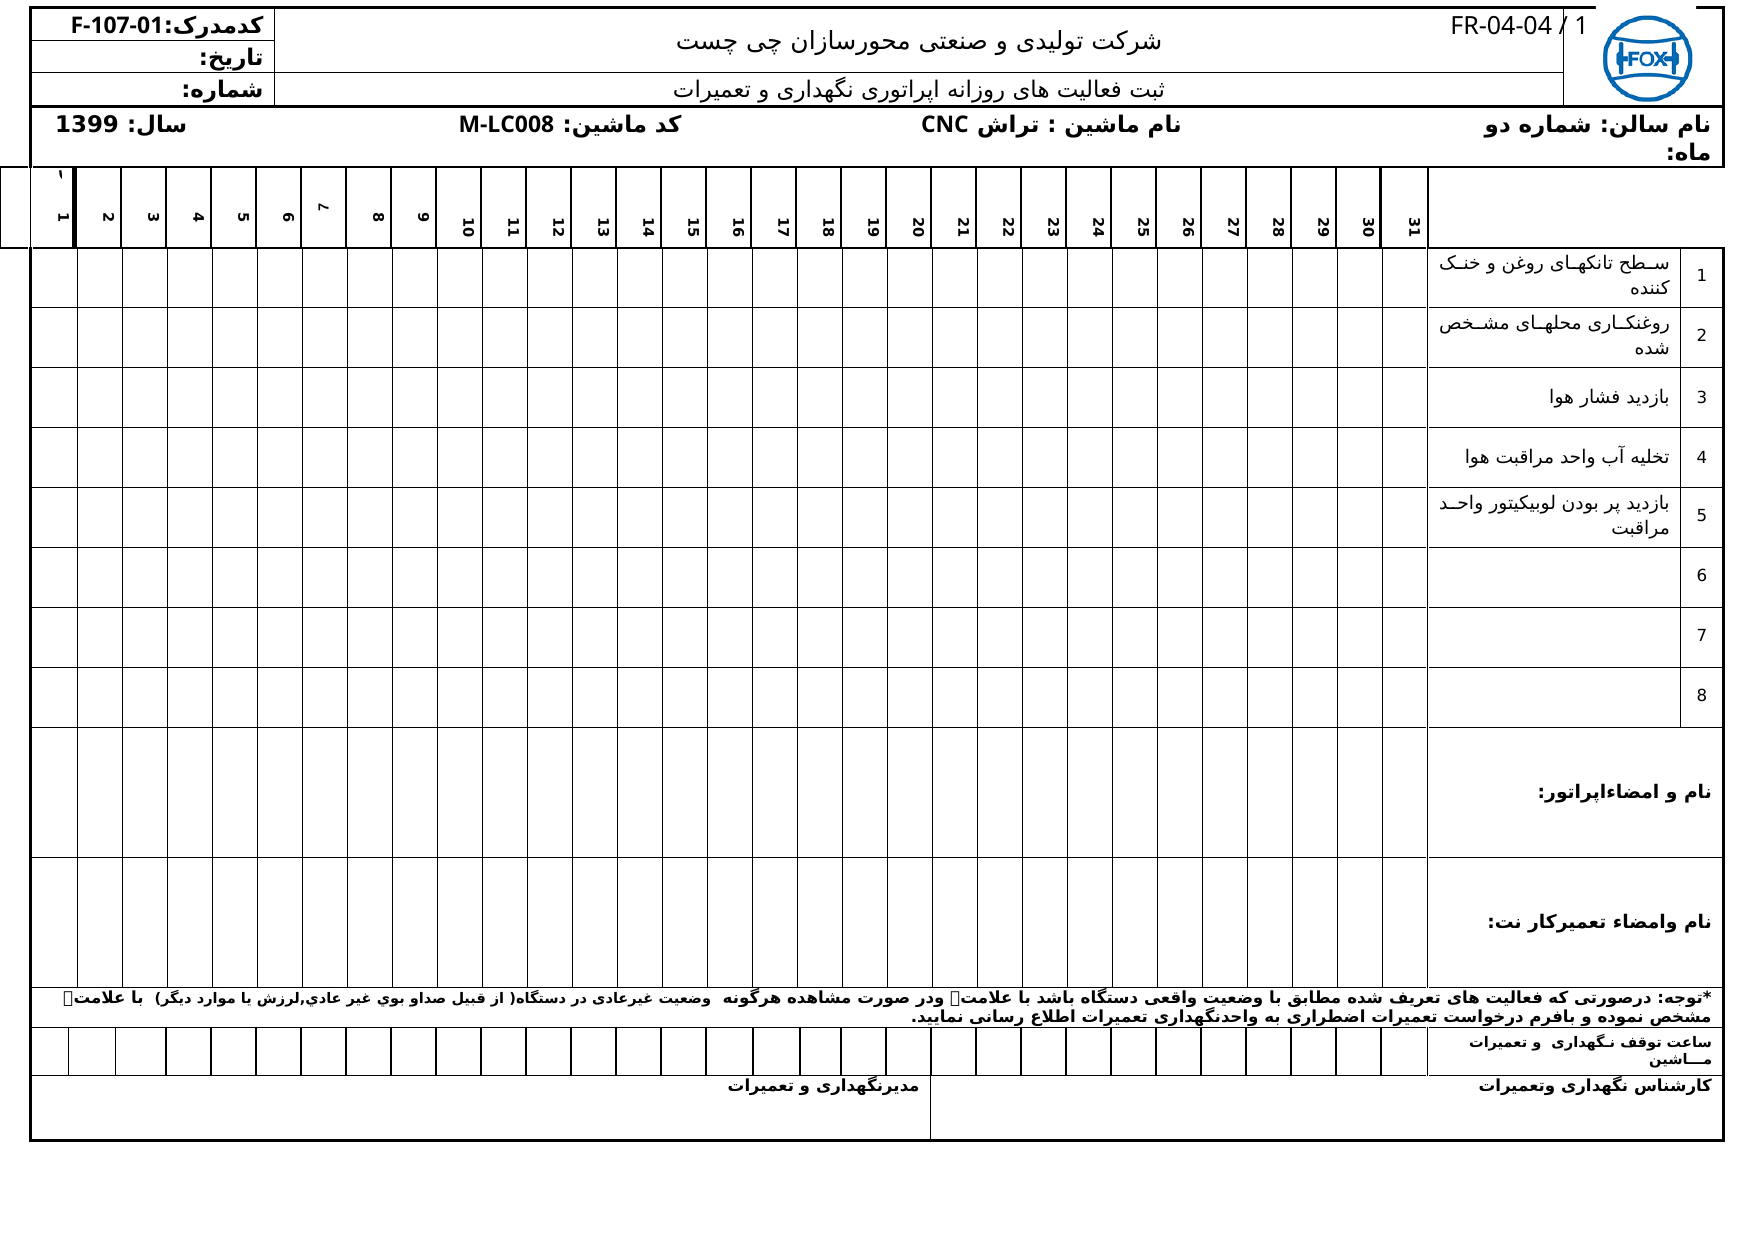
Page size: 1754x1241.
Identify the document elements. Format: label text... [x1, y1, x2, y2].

table_cell [843, 858, 887, 987]
table_cell [78, 249, 122, 307]
table_cell [843, 488, 887, 547]
table_cell [843, 548, 887, 607]
table_cell [123, 858, 167, 987]
table_cell [1158, 668, 1202, 727]
table_cell [753, 428, 797, 487]
table_cell [32, 728, 77, 857]
table_cell 5 [212, 168, 255, 247]
table_cell [438, 858, 482, 987]
table_cell [801, 1028, 840, 1074]
table_cell [168, 249, 212, 307]
table_cell [528, 308, 572, 367]
table_cell [393, 249, 437, 307]
table_cell [573, 858, 617, 987]
table_cell ثبت فعالیت های روزانه اپراتوری نگهداری و تعمیرات [275, 73, 1563, 105]
table_cell [1248, 608, 1292, 667]
table_cell [1428, 547, 1680, 607]
table_cell [258, 308, 302, 367]
table_cell [573, 488, 617, 547]
table_header [1697, 9, 1722, 105]
table_cell [843, 608, 887, 667]
table_cell [663, 308, 707, 367]
table_cell [754, 1028, 799, 1074]
table_cell [168, 548, 212, 607]
table_cell [1068, 608, 1112, 667]
table_cell 6 [257, 168, 300, 247]
table_cell [257, 1028, 300, 1074]
table_cell [168, 728, 212, 857]
table_cell 23 [1022, 168, 1065, 247]
table_cell [753, 548, 797, 607]
table_cell [1068, 668, 1112, 727]
table_cell [1293, 428, 1337, 487]
table_cell تاریخ: [32, 41, 274, 72]
table_cell [483, 608, 527, 667]
table_cell [662, 1028, 705, 1074]
table_cell [1113, 728, 1157, 857]
table_cell [438, 668, 482, 727]
table_cell [798, 488, 842, 547]
table_cell [78, 608, 122, 667]
table_cell [843, 728, 887, 857]
table_cell 12 [527, 168, 570, 247]
table_cell [1023, 858, 1067, 987]
table_cell 22 [977, 168, 1020, 247]
table_cell [69, 1028, 115, 1074]
table_cell [528, 428, 572, 487]
table_cell [1023, 428, 1067, 487]
table_cell [798, 608, 842, 667]
table_cell [348, 608, 392, 667]
table_header شرکت تولیدی و صنعتی محورسازان چی چست [275, 9, 1563, 72]
table_cell [978, 668, 1022, 727]
table_cell [978, 368, 1022, 427]
table_cell [78, 428, 122, 487]
table_cell 2 [1681, 308, 1722, 367]
table_cell 29 [1292, 168, 1335, 247]
table_cell [1248, 548, 1292, 607]
table_cell [1338, 608, 1382, 667]
table_cell [1337, 1028, 1380, 1074]
table_cell [393, 308, 437, 367]
table_cell روغنکاری محلهای مشخص شده [1428, 307, 1680, 367]
table_cell [753, 858, 797, 987]
table_cell [573, 368, 617, 427]
table_cell [1248, 428, 1292, 487]
table_cell [1383, 547, 1427, 607]
table_cell [438, 368, 482, 427]
table_cell [348, 308, 392, 367]
table_cell [933, 548, 977, 607]
table_cell [258, 858, 302, 987]
table_cell [123, 308, 167, 367]
table_cell [1293, 488, 1337, 547]
table_cell 2 [77, 168, 120, 247]
table_cell [32, 858, 77, 987]
table_cell [483, 249, 527, 307]
table_cell [978, 308, 1022, 367]
table_cell [123, 608, 167, 667]
table_cell [1203, 428, 1247, 487]
table_cell [1292, 1028, 1335, 1074]
table_cell [1113, 858, 1157, 987]
table_cell 3 [1681, 368, 1722, 427]
table_cell [1068, 368, 1112, 427]
table_cell 24 [1067, 168, 1110, 247]
table_cell [528, 249, 572, 307]
table_cell [1203, 858, 1247, 987]
table_cell نام وامضاء تعمیرکار نت: [1428, 857, 1722, 987]
table_cell [708, 368, 752, 427]
table_cell [1293, 249, 1337, 307]
table_cell شماره: [32, 73, 274, 105]
table_cell [1068, 728, 1112, 857]
table_cell [258, 368, 302, 427]
table_cell [1338, 488, 1382, 547]
table_cell [933, 728, 977, 857]
table_cell [573, 728, 617, 857]
table_cell [1113, 428, 1157, 487]
table_cell [1113, 308, 1157, 367]
table_cell [978, 608, 1022, 667]
table_cell [1203, 668, 1247, 727]
table_cell [32, 668, 77, 727]
table_cell [348, 368, 392, 427]
table_cell [1293, 608, 1337, 667]
table_cell [1068, 308, 1112, 367]
table_cell [753, 668, 797, 727]
table_cell [573, 668, 617, 727]
table_cell [888, 428, 932, 487]
table_cell نام سالن: شماره دو نام ماشین : تراش CNC کد ماشین: M-LC008 سال: 1399 ماه: [32, 108, 1722, 166]
table_cell 26 [1157, 168, 1200, 247]
table_cell [618, 488, 662, 547]
table_cell 28 [1247, 168, 1290, 247]
table_cell [438, 728, 482, 857]
table_cell [1293, 368, 1337, 427]
table_cell [528, 668, 572, 727]
table_cell سطح تانکهای روغن و خنک کننده [1428, 249, 1680, 307]
table_cell [1158, 428, 1202, 487]
table_cell [1428, 667, 1680, 727]
table_cell [663, 608, 707, 667]
table_cell [213, 668, 257, 727]
table_cell [1248, 368, 1292, 427]
table_cell [1023, 488, 1067, 547]
table_cell [798, 668, 842, 727]
table_cell [753, 608, 797, 667]
table_cell [1113, 548, 1157, 607]
table_cell [1023, 368, 1067, 427]
table_cell 3 [122, 168, 165, 247]
table_cell [1203, 368, 1247, 427]
table_cell [708, 428, 752, 487]
table_cell [32, 368, 77, 427]
table_cell [528, 488, 572, 547]
table_cell [1113, 668, 1157, 727]
table_cell [258, 728, 302, 857]
table_cell [663, 548, 707, 607]
table_cell [78, 488, 122, 547]
table_cell [978, 858, 1022, 987]
table_cell [1067, 1028, 1110, 1074]
table_cell [1383, 427, 1427, 487]
table_cell [168, 308, 212, 367]
table_cell [32, 488, 77, 547]
table_cell [933, 668, 977, 727]
table_cell [168, 368, 212, 427]
table_cell [1248, 249, 1292, 307]
table_cell [483, 548, 527, 607]
table_cell [1158, 608, 1202, 667]
table_cell [663, 488, 707, 547]
table_cell [1158, 728, 1202, 857]
table_cell [933, 428, 977, 487]
table_cell [303, 668, 347, 727]
table_cell [348, 249, 392, 307]
table_cell [707, 1028, 752, 1074]
table_cell [1023, 608, 1067, 667]
table_cell [393, 488, 437, 547]
table_cell [438, 428, 482, 487]
table_cell [1023, 728, 1067, 857]
table_cell [483, 728, 527, 857]
table_cell [1203, 249, 1247, 307]
table_cell [708, 858, 752, 987]
table_cell [843, 428, 887, 487]
table_cell [116, 1028, 165, 1074]
table_cell 16 [707, 168, 750, 247]
table_cell [888, 308, 932, 367]
table_cell [483, 858, 527, 987]
table_cell [258, 488, 302, 547]
table_cell [303, 548, 347, 607]
table_cell مدیرنگهداری و تعمیرات [32, 1076, 930, 1139]
table_cell [708, 249, 752, 307]
table_cell [168, 858, 212, 987]
table_cell [573, 308, 617, 367]
table_cell [843, 368, 887, 427]
table_cell [753, 728, 797, 857]
table_cell بازدید فشار هوا [1428, 367, 1680, 427]
table_cell [123, 548, 167, 607]
table_cell [1203, 488, 1247, 547]
table_cell [348, 858, 392, 987]
table_cell [393, 548, 437, 607]
table_cell [1338, 428, 1382, 487]
table_cell [1113, 249, 1157, 307]
table_cell [1068, 858, 1112, 987]
table_cell 13 [572, 168, 615, 247]
table_cell [32, 247, 77, 307]
table_cell [482, 1028, 525, 1074]
table_cell [528, 608, 572, 667]
table_cell [1293, 308, 1337, 367]
table_cell [483, 428, 527, 487]
table_cell [933, 858, 977, 987]
table_cell [888, 488, 932, 547]
table_cell [618, 608, 662, 667]
table_cell [123, 249, 167, 307]
table_cell [528, 548, 572, 607]
table_cell [798, 548, 842, 607]
table_cell [1338, 858, 1382, 987]
table_cell [753, 308, 797, 367]
table_cell [977, 1028, 1020, 1074]
table_cell [438, 608, 482, 667]
table_cell [978, 728, 1022, 857]
table_cell [663, 428, 707, 487]
table_cell [1338, 728, 1382, 857]
table_cell [978, 488, 1022, 547]
table_cell [438, 249, 482, 307]
table_cell [32, 1028, 68, 1074]
table_cell [708, 668, 752, 727]
table_cell [78, 368, 122, 427]
table_cell 14 [617, 168, 660, 247]
table_cell [393, 668, 437, 727]
table_cell [1383, 247, 1427, 307]
table_cell [78, 728, 122, 857]
table_cell نام و امضاءاپراتور: [1428, 727, 1722, 857]
table_cell [708, 308, 752, 367]
table_cell 10 [437, 168, 480, 247]
table_cell *توجه: درصورتی که فعالیت های تعریف شده مطابق با وضعیت واقعی دستگاه باشد با علامت ودر صورت مشاهده هرگونه وضعیت غیرعادی در دستگاه( از قبيل صداو بوي غير عادي,لرزش يا موارد ديگر) با علامت مشخص نموده و بافرم درخواست تعمیرات اضطراری به واحدنگهداری تعمیرات اطلاع رسانی نمایید. [32, 987, 1722, 1027]
table_cell [212, 1028, 255, 1074]
table_cell [78, 668, 122, 727]
table_cell [618, 548, 662, 607]
table_cell 4 [1681, 428, 1722, 487]
table_cell [888, 728, 932, 857]
table_cell 18 [797, 168, 840, 247]
table_cell [933, 308, 977, 367]
table_cell [798, 308, 842, 367]
table_cell 25 [1112, 168, 1155, 247]
table_cell [1338, 548, 1382, 607]
table_cell [213, 858, 257, 987]
table_cell [1158, 548, 1202, 607]
table_cell [618, 308, 662, 367]
table_cell [168, 488, 212, 547]
table_cell [888, 548, 932, 607]
table_cell [258, 668, 302, 727]
table_cell [1203, 308, 1247, 367]
table_cell [618, 428, 662, 487]
table_cell [1113, 368, 1157, 427]
table_cell [303, 858, 347, 987]
table_cell 5 [1681, 488, 1722, 547]
picture [1595, 6, 1697, 105]
table_cell [842, 1028, 885, 1074]
table_cell [123, 428, 167, 487]
table_cell 11 [482, 168, 525, 247]
table_cell [978, 249, 1022, 307]
table_cell 8 [347, 168, 390, 247]
table_cell [1113, 488, 1157, 547]
table_cell [1022, 1028, 1065, 1074]
table_cell [843, 308, 887, 367]
table_cell [1248, 728, 1292, 857]
table_cell [1293, 728, 1337, 857]
table_cell [528, 728, 572, 857]
table_cell [213, 728, 257, 857]
table_cell 9 [392, 168, 435, 247]
table_cell 21 [932, 168, 975, 247]
table_cell [887, 1028, 930, 1074]
table_cell [798, 728, 842, 857]
table_cell [1203, 548, 1247, 607]
table_cell [213, 608, 257, 667]
table_cell [618, 728, 662, 857]
table_cell 1 [1681, 249, 1722, 307]
table_cell [258, 249, 302, 307]
table_cell [1338, 668, 1382, 727]
table_cell [663, 668, 707, 727]
table_cell [1383, 367, 1427, 427]
table_cell [1428, 607, 1680, 667]
table_cell تخلیه آب واحد مراقبت هوا [1428, 427, 1680, 487]
table_cell [753, 249, 797, 307]
table_cell [213, 428, 257, 487]
table_cell [1293, 668, 1337, 727]
table_cell [213, 548, 257, 607]
table_cell [1203, 728, 1247, 857]
table_cell 7 [1681, 608, 1722, 667]
table_cell [123, 668, 167, 727]
table_cell [303, 608, 347, 667]
table_cell [168, 608, 212, 667]
table_cell [438, 308, 482, 367]
table_cell [1068, 428, 1112, 487]
table_cell [1158, 368, 1202, 427]
table_cell [1383, 667, 1427, 727]
table_cell [168, 428, 212, 487]
table_cell [393, 368, 437, 427]
table_cell [1383, 857, 1427, 987]
table_cell [123, 368, 167, 427]
table_cell [798, 249, 842, 307]
table_cell [663, 858, 707, 987]
table_cell [888, 668, 932, 727]
table_cell [393, 428, 437, 487]
table_cell [123, 488, 167, 547]
table_cell 4 [167, 168, 210, 247]
table_cell [843, 668, 887, 727]
table_cell [888, 608, 932, 667]
table_cell [1068, 548, 1112, 607]
table_cell [573, 249, 617, 307]
table_cell [1112, 1028, 1155, 1074]
table_cell [303, 368, 347, 427]
table_cell [618, 249, 662, 307]
table_cell [1202, 1028, 1245, 1074]
table_cell [303, 308, 347, 367]
table_cell [933, 488, 977, 547]
table_cell [528, 858, 572, 987]
table_cell [527, 1028, 570, 1074]
table_cell [798, 368, 842, 427]
table_cell [1248, 488, 1292, 547]
table_cell [573, 548, 617, 607]
table_cell [303, 488, 347, 547]
table_cell [1158, 488, 1202, 547]
table_cell [483, 368, 527, 427]
table_cell [1248, 308, 1292, 367]
table_cell [483, 668, 527, 727]
table_cell [663, 368, 707, 427]
table_cell [78, 858, 122, 987]
table_cell [798, 858, 842, 987]
table_cell [1293, 548, 1337, 607]
table_cell [213, 308, 257, 367]
table_cell [978, 428, 1022, 487]
table_cell 7 [302, 168, 345, 247]
table_header کدمدرک:F-107-01 [32, 9, 274, 40]
table_cell [663, 728, 707, 857]
table_cell 15 [662, 168, 705, 247]
table_cell [932, 1028, 975, 1074]
table_cell [573, 428, 617, 487]
table_cell [1158, 249, 1202, 307]
table_cell [78, 308, 122, 367]
table_cell [32, 308, 77, 367]
table_cell [618, 668, 662, 727]
table_cell [618, 368, 662, 427]
table_cell [1023, 668, 1067, 727]
table_cell [888, 368, 932, 427]
table_cell [483, 308, 527, 367]
table_cell [393, 728, 437, 857]
table_cell [392, 1028, 435, 1074]
table_cell [483, 488, 527, 547]
table_cell [32, 608, 77, 667]
table_cell [1023, 249, 1067, 307]
table_cell [32, 548, 77, 607]
table_cell [888, 249, 932, 307]
table_cell [978, 548, 1022, 607]
table_cell 27 [1202, 168, 1245, 247]
table_cell [1023, 308, 1067, 367]
table_cell [438, 548, 482, 607]
table_cell [393, 858, 437, 987]
table_cell [753, 368, 797, 427]
table_cell کارشناس نگهداری وتعمیرات [931, 1075, 1722, 1139]
table_cell [663, 249, 707, 307]
table_cell 30 [1337, 168, 1379, 247]
table_cell [617, 1028, 660, 1074]
table_cell [213, 488, 257, 547]
table_cell [348, 668, 392, 727]
table_cell ساعت توقف نـگهداری و تعمیرات مـــاشین [1428, 1027, 1722, 1074]
table_cell [1158, 308, 1202, 367]
table_header [1564, 9, 1595, 105]
table_cell بازدید پر بودن لوبیکیتور واحد مراقبت [1428, 487, 1680, 547]
table_cell [1248, 858, 1292, 987]
table_cell [258, 428, 302, 487]
table_cell [348, 488, 392, 547]
table_cell [167, 1028, 210, 1074]
table_cell [1383, 307, 1427, 367]
table_cell [437, 1028, 480, 1074]
table_cell [393, 608, 437, 667]
table_cell [123, 728, 167, 857]
table_cell 8 [1681, 668, 1722, 727]
table_cell [1383, 727, 1427, 857]
table_cell [1068, 488, 1112, 547]
table_cell [573, 608, 617, 667]
table_cell 19 [842, 168, 885, 247]
table_cell [528, 368, 572, 427]
table_cell [708, 608, 752, 667]
table_cell [1068, 249, 1112, 307]
table_cell [348, 728, 392, 857]
table_cell [753, 488, 797, 547]
table_cell [258, 548, 302, 607]
table_cell [572, 1028, 615, 1074]
table_cell [213, 249, 257, 307]
table_cell [303, 249, 347, 307]
table_cell [933, 249, 977, 307]
table_cell [708, 548, 752, 607]
table_cell [168, 668, 212, 727]
table_cell [708, 728, 752, 857]
table_cell [303, 728, 347, 857]
table_cell 17 [752, 168, 795, 247]
table_cell 20 [887, 168, 930, 247]
table_cell 1 [31, 166, 72, 247]
table_cell [933, 368, 977, 427]
table_cell [258, 608, 302, 667]
table_cell [1023, 548, 1067, 607]
table_cell [78, 548, 122, 607]
table_cell [213, 368, 257, 427]
table_cell [798, 428, 842, 487]
table_cell [348, 428, 392, 487]
table_cell [1203, 608, 1247, 667]
table_cell [1338, 249, 1382, 307]
table_cell [888, 858, 932, 987]
table_cell [438, 488, 482, 547]
table_cell [1338, 368, 1382, 427]
table_cell [1383, 607, 1427, 667]
table_cell [1382, 1027, 1427, 1074]
table_cell [618, 858, 662, 987]
table_cell [32, 428, 77, 487]
table_cell [303, 428, 347, 487]
table_cell [348, 548, 392, 607]
table_cell 31 [1382, 168, 1427, 247]
table_cell [347, 1028, 390, 1074]
table_cell [843, 249, 887, 307]
table_cell [1158, 858, 1202, 987]
table_cell [933, 608, 977, 667]
table_cell [1338, 308, 1382, 367]
table_cell [302, 1028, 345, 1074]
table_cell [1157, 1028, 1200, 1074]
table_cell [1248, 668, 1292, 727]
table_cell [1383, 487, 1427, 547]
table_cell [708, 488, 752, 547]
table_cell [1293, 858, 1337, 987]
table_cell [1113, 608, 1157, 667]
table_cell 6 [1681, 548, 1722, 607]
table_cell [1247, 1028, 1290, 1074]
